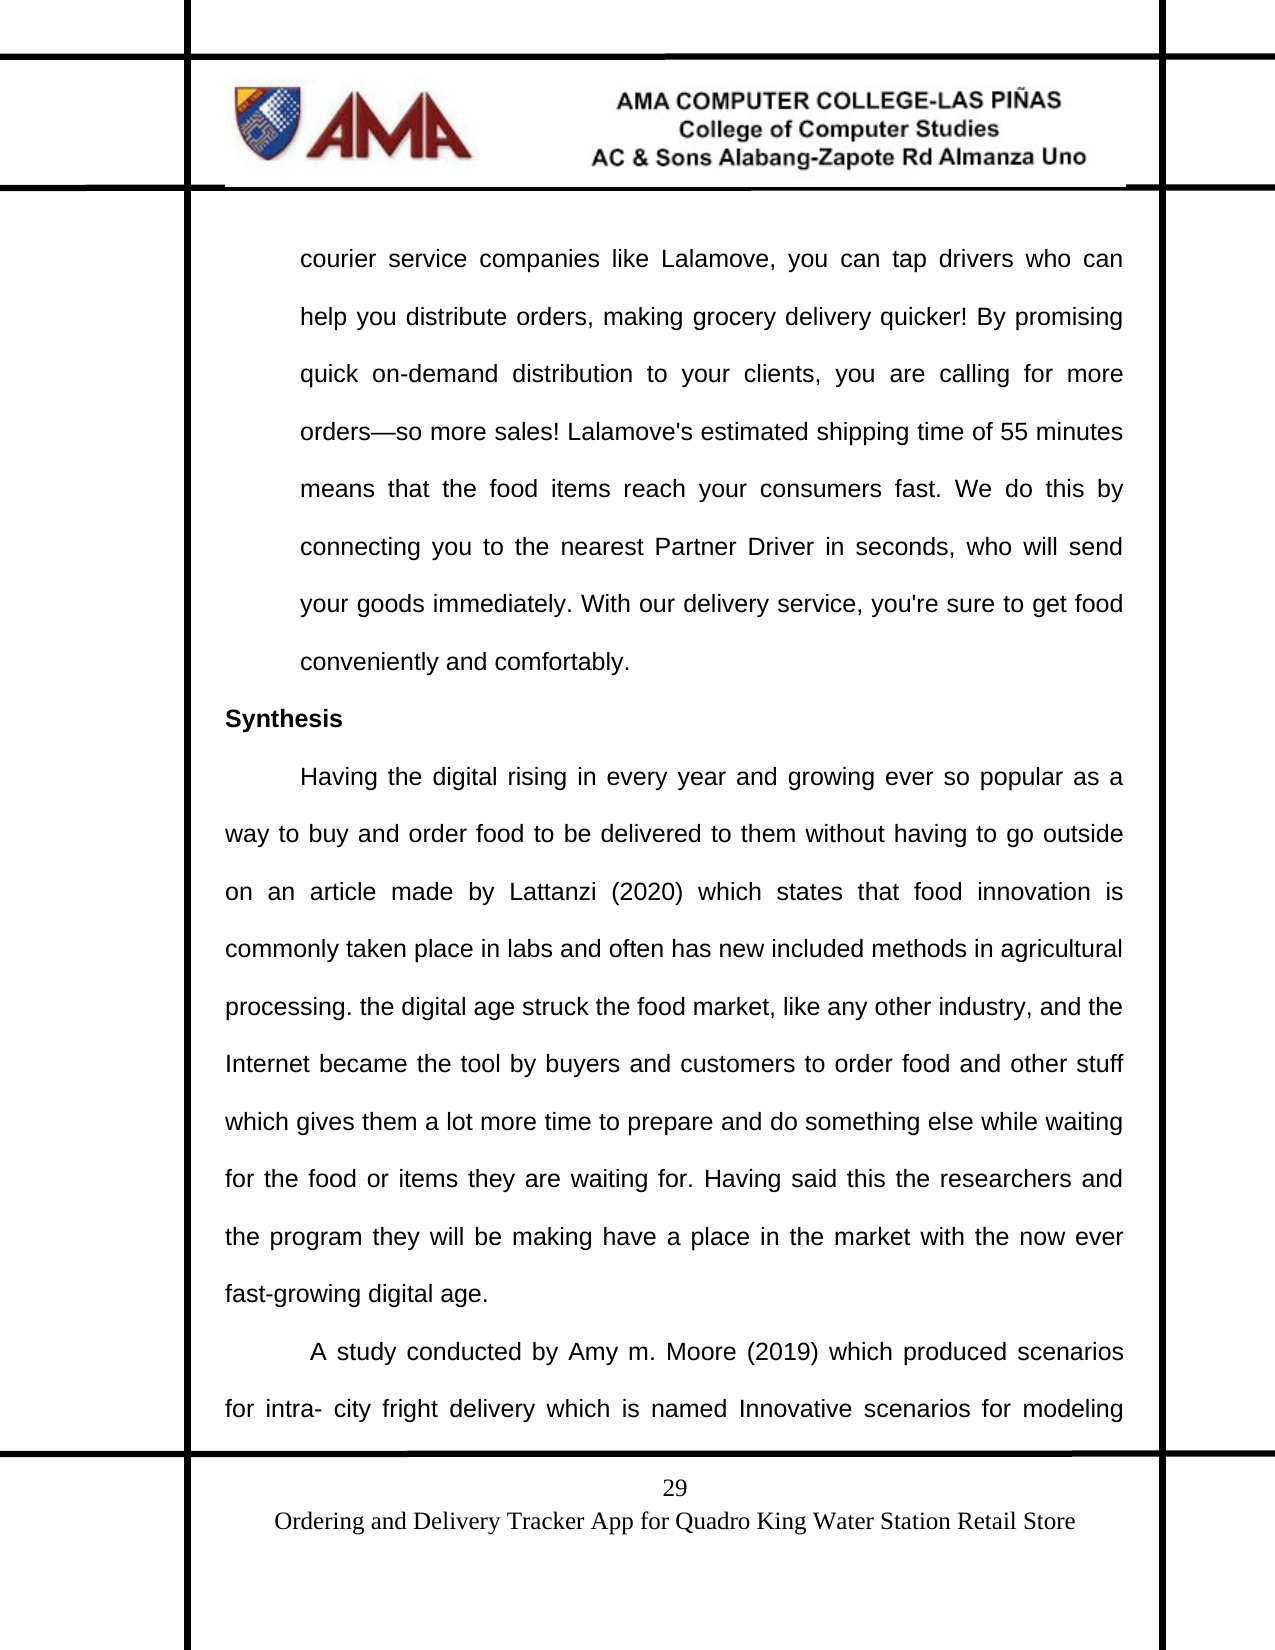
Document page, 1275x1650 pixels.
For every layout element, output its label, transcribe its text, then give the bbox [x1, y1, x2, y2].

text Synthesis [225, 704, 1125, 733]
text Having the digital rising in every year and growing ever so popular as a way to buy and order food to be delivered to them without having to go outside on an article made by Lattanzi (2020) which states that food innovation is commonly taken place in labs and often has new included methods in agricultural processing. the digital age struck the food market, like any other industry, and the Internet became the tool by buyers and customers to order food and other stuff which gives them a lot more time to prepare and do something else while waiting for the food or items they are waiting for. Having said this the researchers and the program they will be making have a place in the market with the now ever fast-growing digital age. [225, 762, 1125, 1308]
picture [225, 74, 1126, 187]
